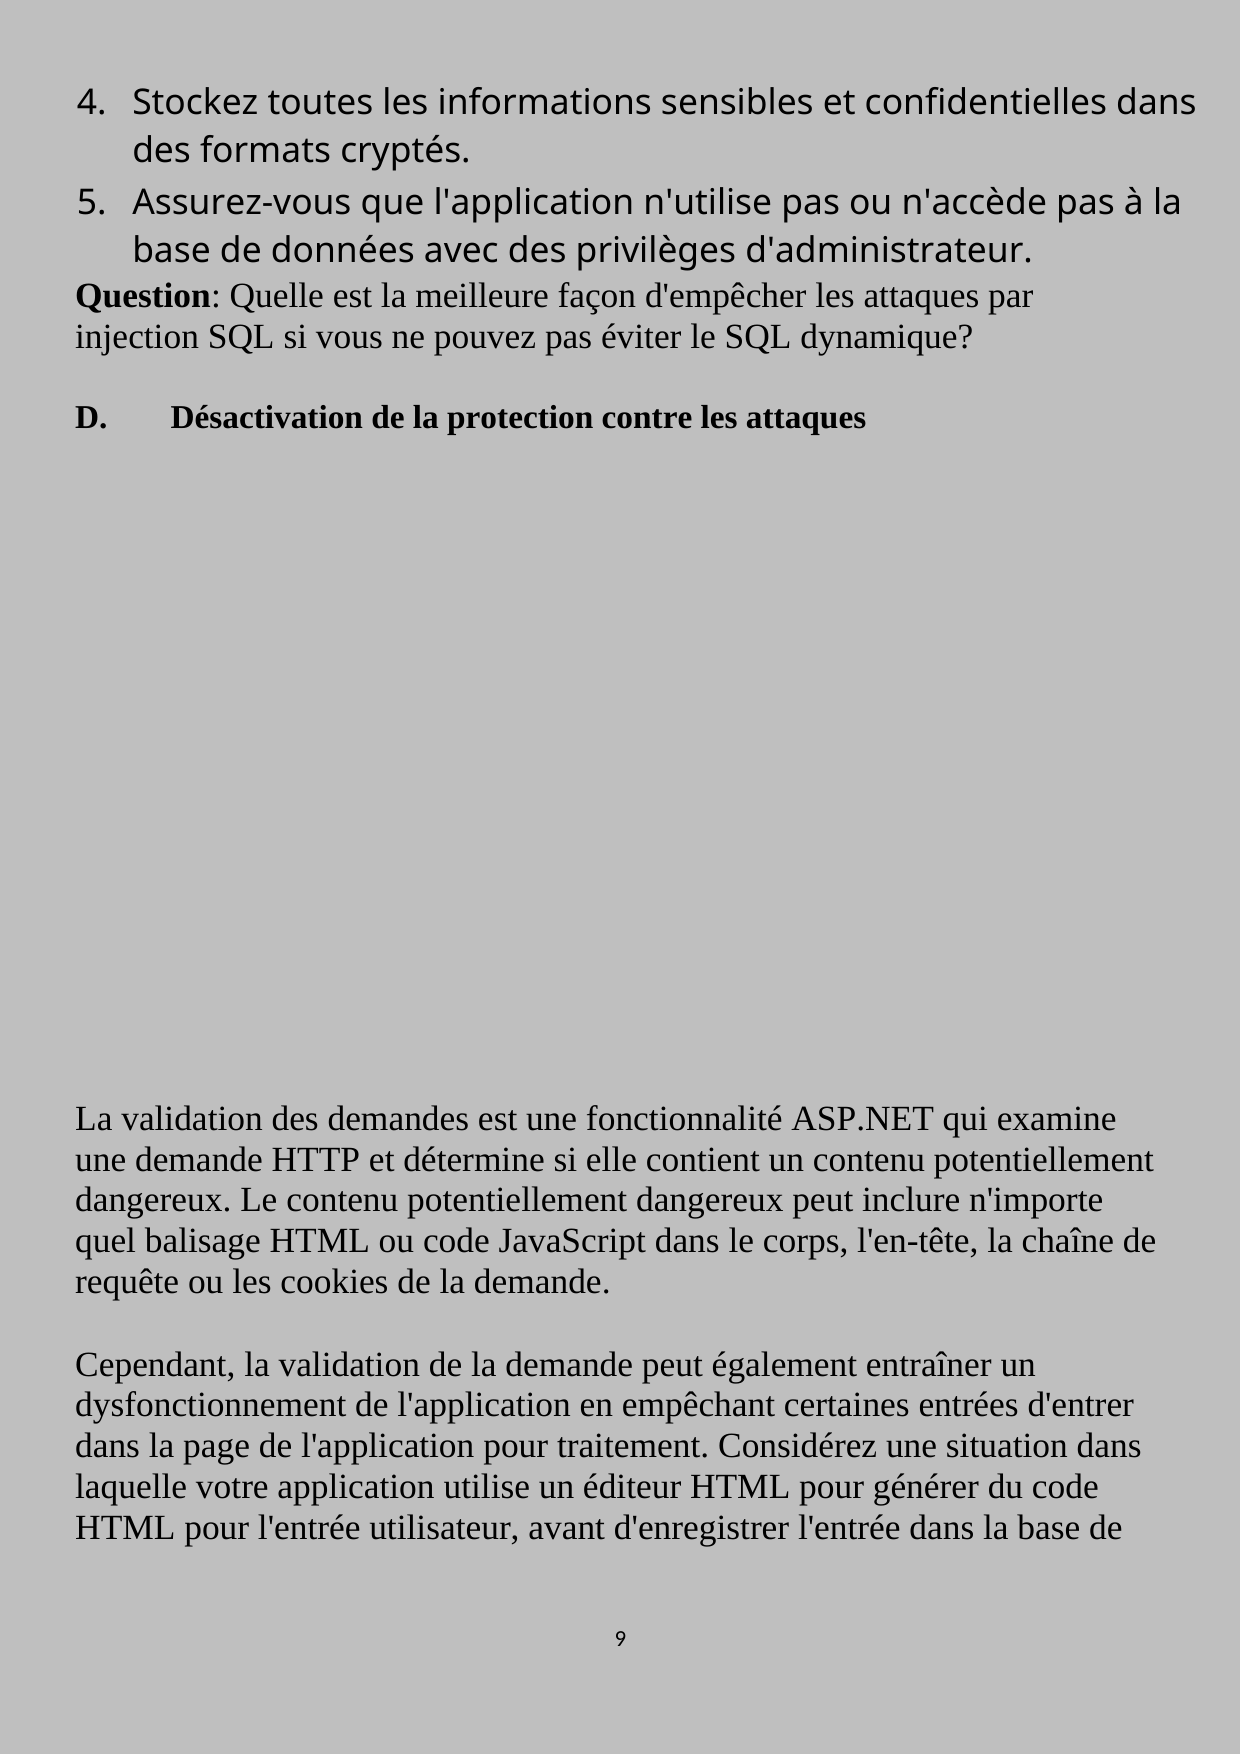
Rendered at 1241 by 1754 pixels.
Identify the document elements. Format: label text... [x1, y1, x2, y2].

table_cell Assurez-vous que l'application n'utilise pas ou n'accède pas à la base de données avec des privilèges d'administrateur. [130, 175, 1240, 274]
subtitle Désactivation de la protection contre les attaques [75, 397, 1165, 436]
table_cell 4. [75, 75, 130, 174]
text La validation des demandes est une fonctionnalité ASP.NET qui examine une demande HTTP et détermine si elle contient un contenu potentiellement dangereux. Le contenu potentiellement dangereux peut inclure n'importe quel balisage HTML ou code JavaScript dans le corps, l'en-tête, la chaîne de requête ou les cookies de la demande. [75, 1097, 1165, 1301]
text Question: Quelle est la meilleure façon d'empêcher les attaques par injection SQL si vous ne pouvez pas éviter le SQL dynamique? [75, 274, 1165, 356]
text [75, 1343, 1165, 1547]
table_cell 5. [75, 175, 130, 274]
table_cell Stockez toutes les informations sensibles et confidentielles dans des formats cryptés. [130, 75, 1240, 174]
